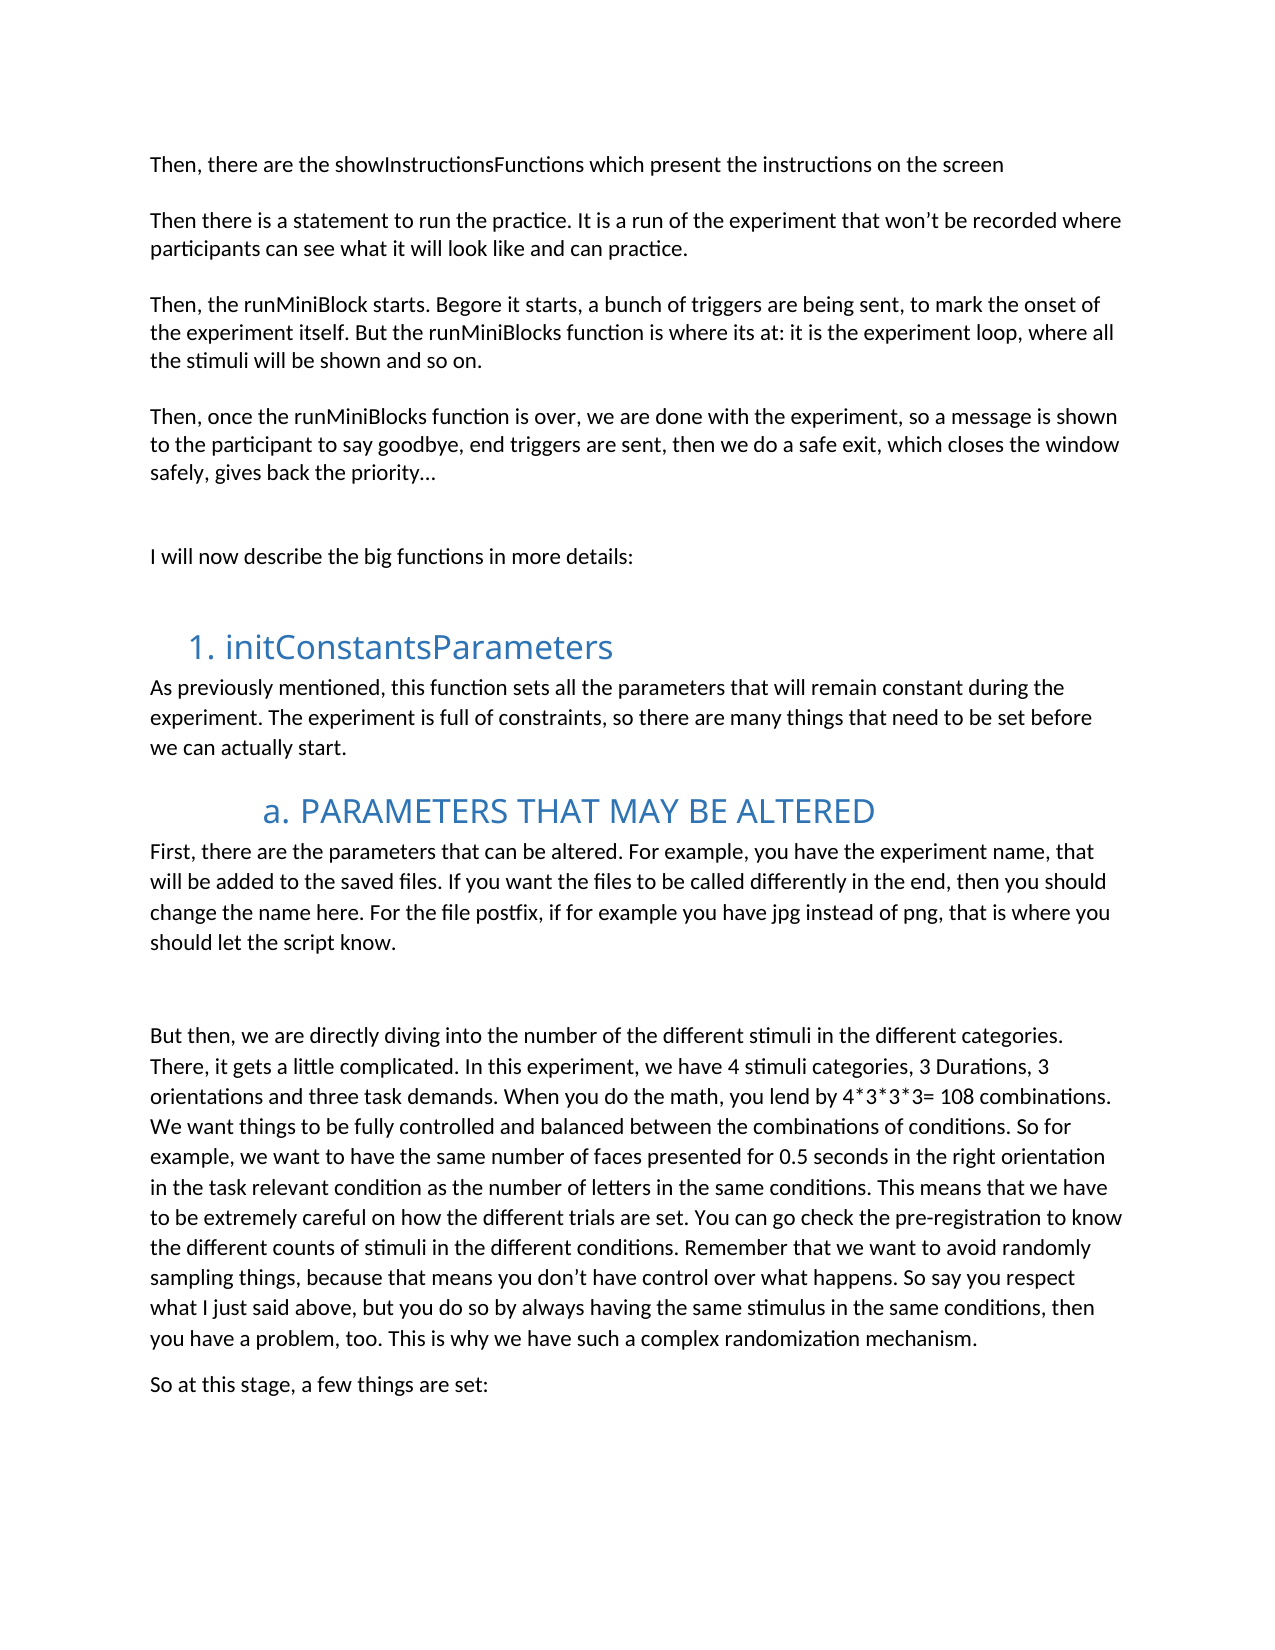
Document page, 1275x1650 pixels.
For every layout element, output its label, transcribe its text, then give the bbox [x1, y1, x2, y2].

text As previously mentioned, this function sets all the parameters that will remain constant during the experiment. The experiment is full of constraints, so there are many things that need to be set before we can actually start. [150, 673, 1125, 761]
text First, there are the parameters that can be altered. For example, you have the experiment name, that will be added to the saved files. If you want the files to be called differently in the end, then you should change the name here. For the file postfix, if for example you have jpg instead of png, that is where you should let the script know. [150, 837, 1125, 956]
text Then, there are the showInstructionsFunctions which present the instructions on the screen [150, 150, 1125, 178]
text Then, the runMiniBlock starts. Begore it starts, a bunch of triggers are being sent, to mark the onset of the experiment itself. But the runMiniBlocks function is where its at: it is the experiment loop, where all the stimuli will be shown and so on. [150, 290, 1125, 374]
subtitle PARAMETERS THAT MAY BE ALTERED [262, 788, 1125, 834]
text So at this stage, a few things are set: [150, 1371, 1125, 1398]
text I will now describe the big functions in more details: [150, 542, 1125, 570]
text Then, once the runMiniBlocks function is over, we are done with the experiment, so a message is shown to the participant to say goodbye, end triggers are sent, then we do a safe exit, which closes the window safely, gives back the priority… [150, 402, 1125, 486]
text But then, we are directly diving into the number of the different stimuli in the different categories. There, it gets a little complicated. In this experiment, we have 4 stimuli categories, 3 Durations, 3 orientations and three task demands. When you do the math, you lend by 4*3*3*3= 108 combinations. We want things to be fully controlled and balanced between the combinations of conditions. So for example, we want to have the same number of faces presented for 0.5 seconds in the right orientation in the task relevant condition as the number of letters in the same conditions. This means that we have to be extremely careful on how the different trials are set. You can go check the pre-registration to know the different counts of stimuli in the different conditions. Remember that we want to avoid randomly sampling things, because that means you don’t have control over what happens. So say you respect what I just said above, but you do so by always having the same stimulus in the same conditions, then you have a problem, too. This is why we have such a complex randomization mechanism. [150, 1022, 1125, 1352]
text Then there is a statement to run the practice. It is a run of the experiment that won’t be recorded where participants can see what it will look like and can practice. [150, 206, 1125, 262]
subtitle initConstantsParameters [187, 624, 1125, 669]
